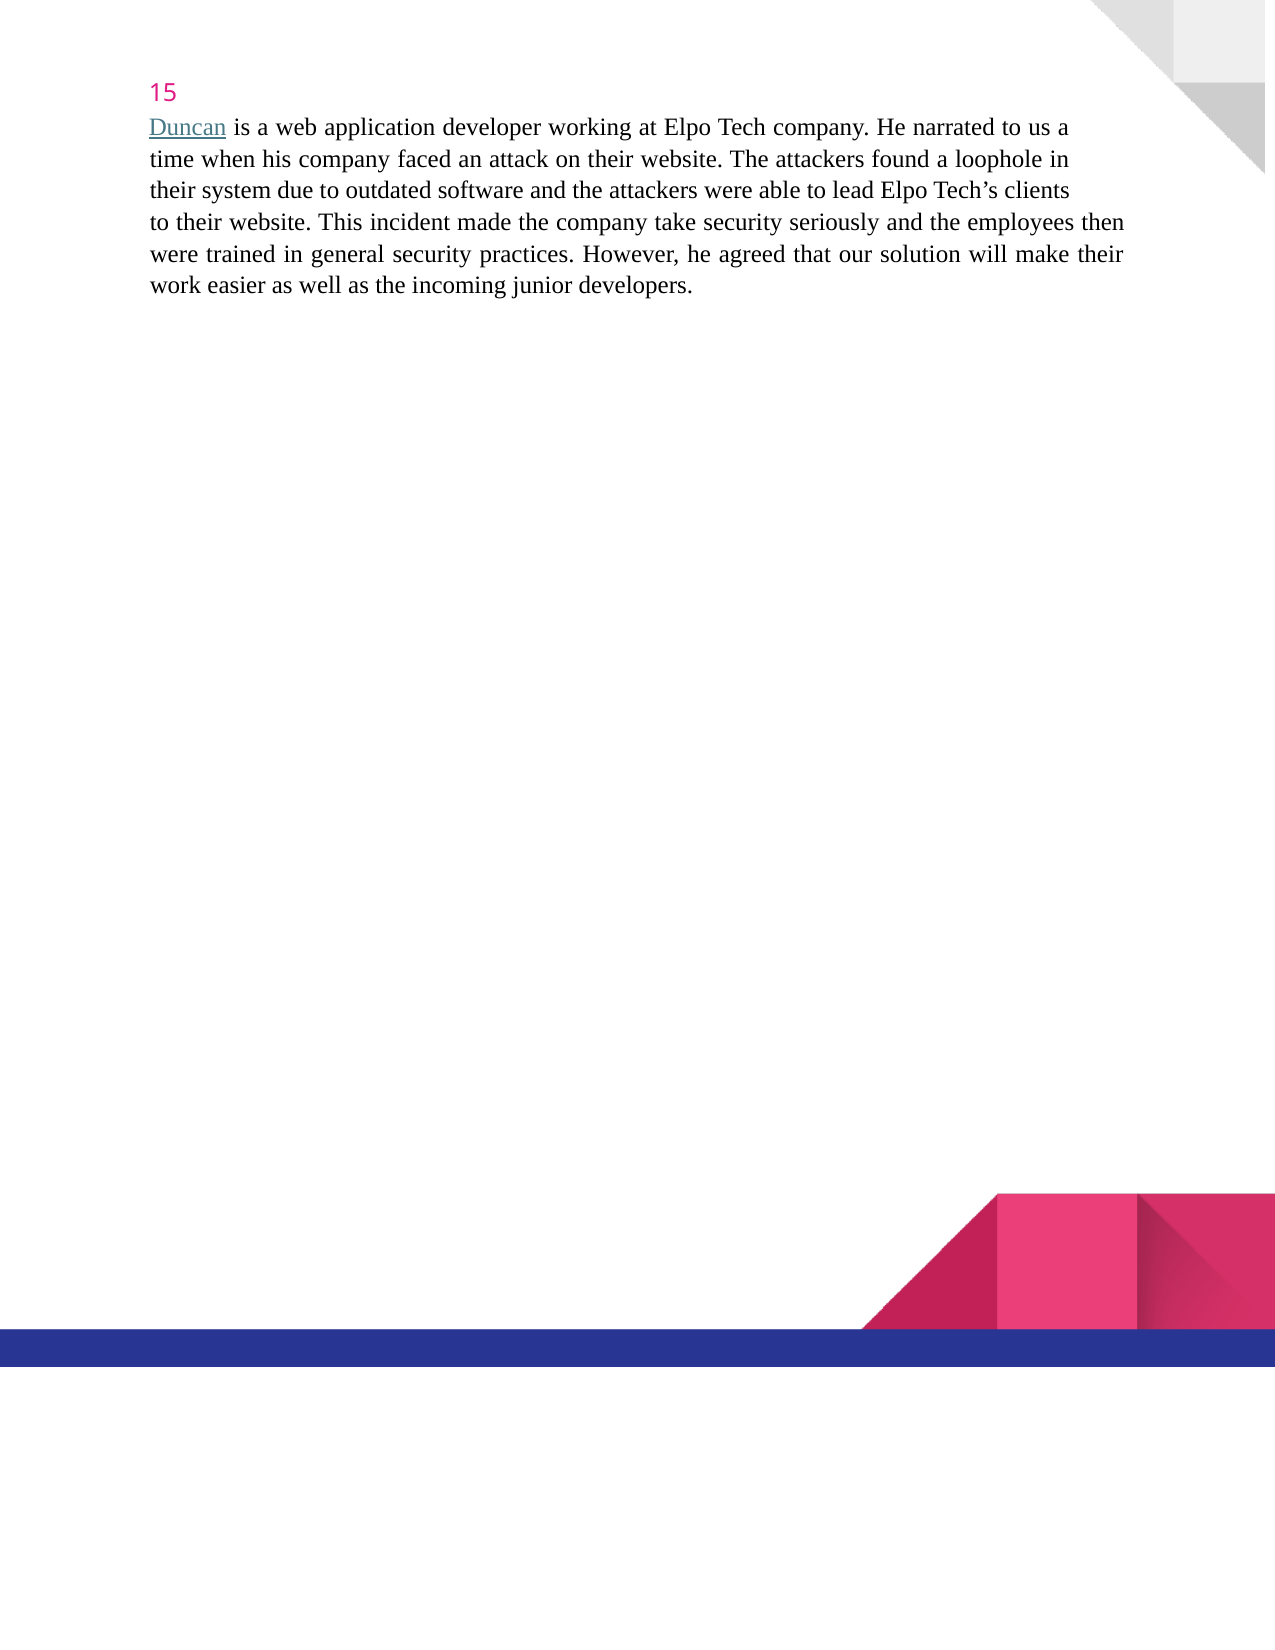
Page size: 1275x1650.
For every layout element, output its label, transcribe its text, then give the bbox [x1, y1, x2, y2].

picture [0, 1191, 1275, 1367]
text Duncan is a web application developer working at Elpo Tech company. He narrated to us a time when his company faced an attack on their website. The attackers found a loophole in their system due to outdated software and the attackers were able to lead Elpo Tech’s clients to their website. This incident made the company take security seriously and the employees then were trained in general security practices. However, he agreed that our solution will make their work easier as well as the incoming junior developers. [148, 112, 1126, 299]
picture [1089, 0, 1265, 176]
